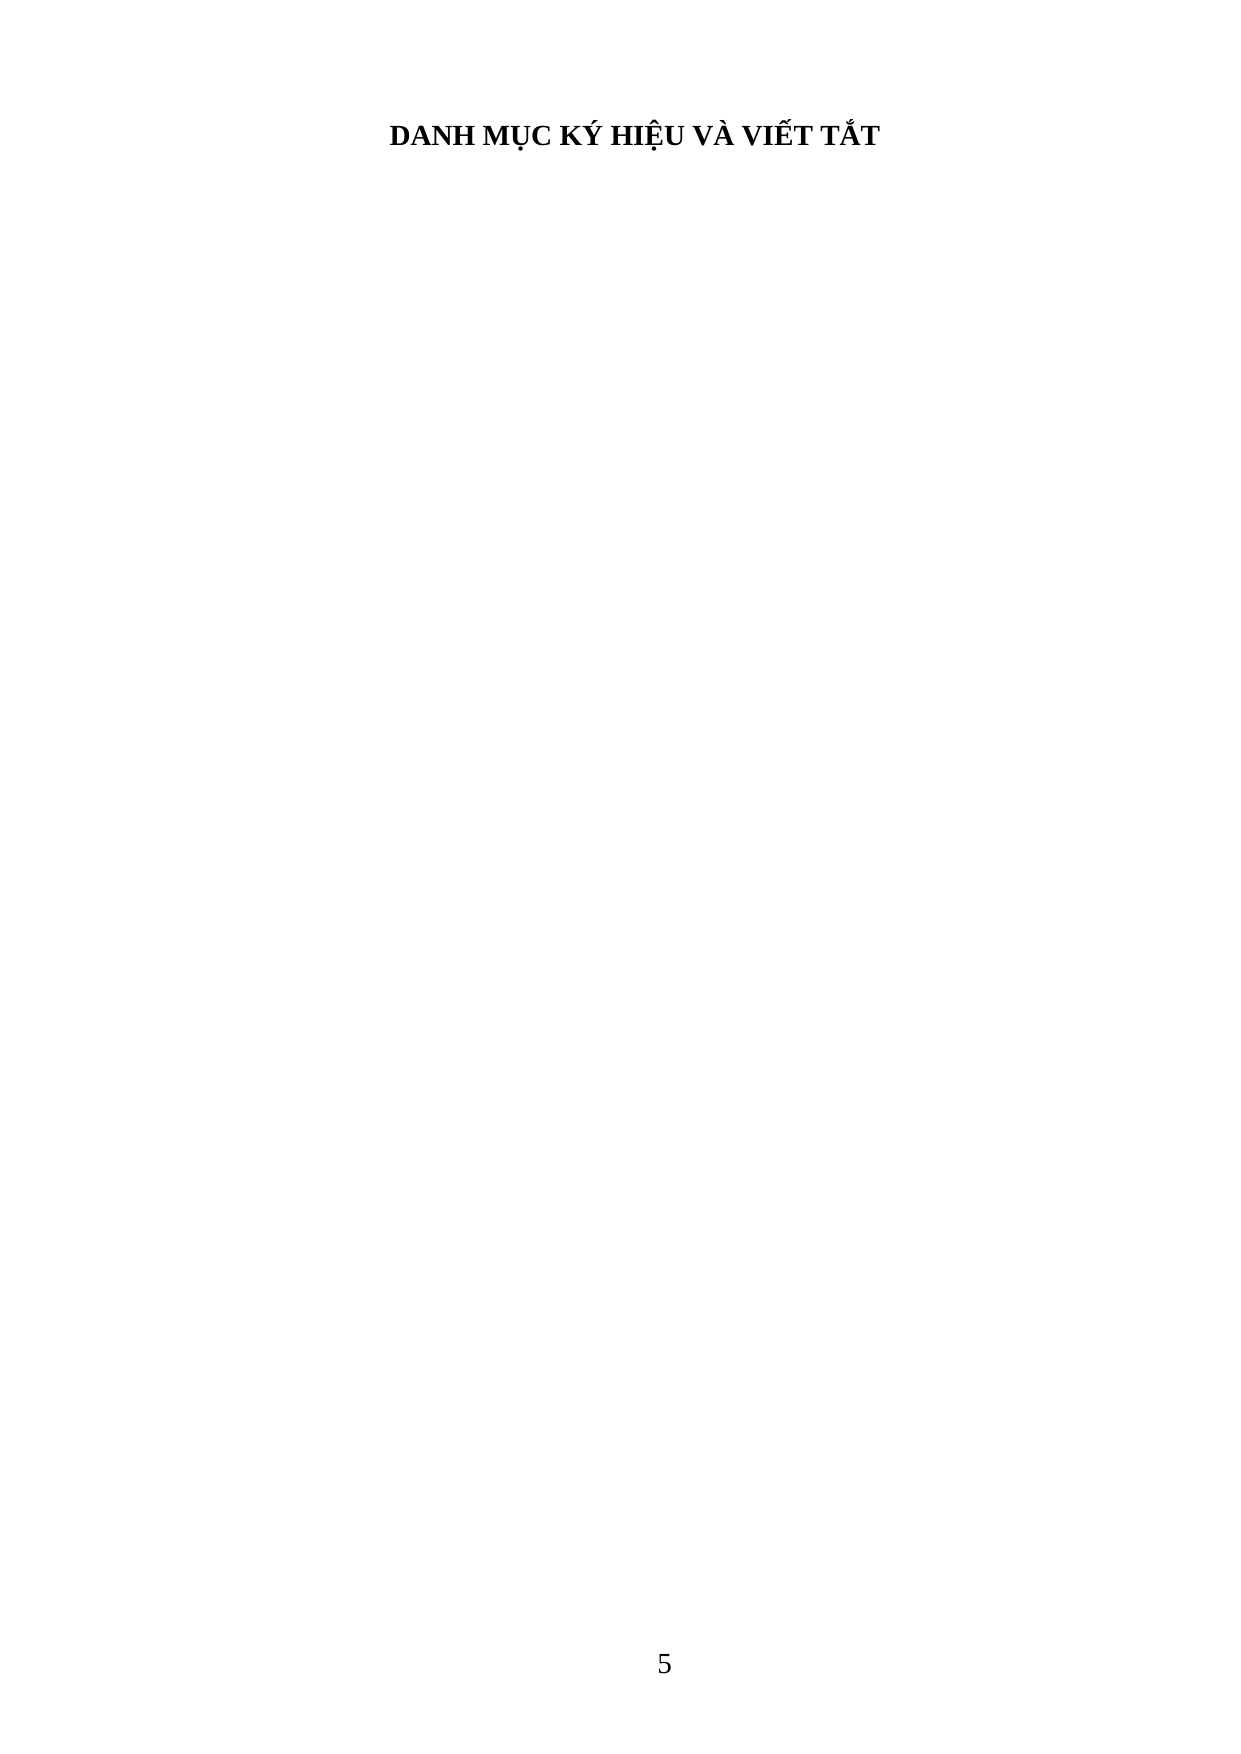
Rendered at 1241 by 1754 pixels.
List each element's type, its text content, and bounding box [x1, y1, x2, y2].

text DANH MỤC KÝ HIỆU VÀ VIẾT TẮT [177, 118, 1092, 152]
